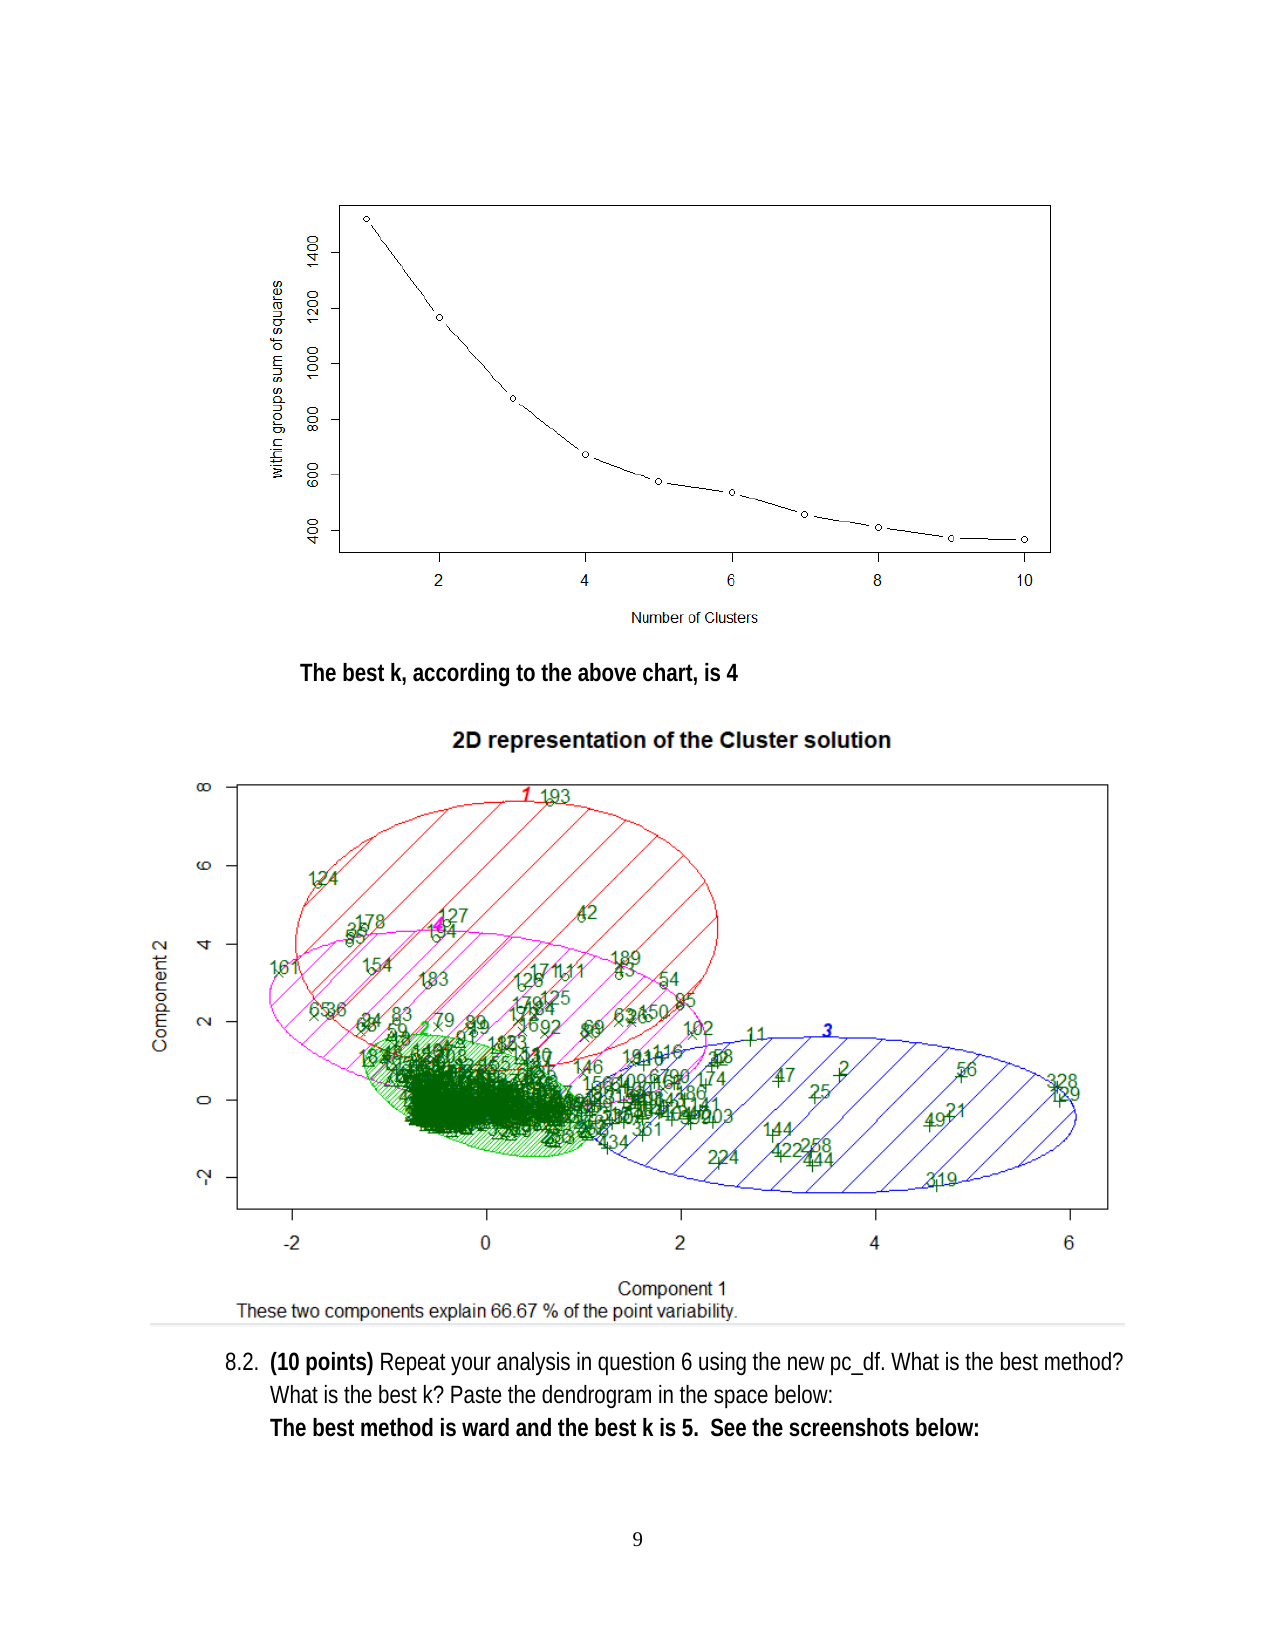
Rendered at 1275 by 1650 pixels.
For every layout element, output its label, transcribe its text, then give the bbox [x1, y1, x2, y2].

text The best k, according to the above chart, is 4 [150, 658, 1125, 686]
list (10 points) Repeat your analysis in question 6 using the new pc_df. What is the best method? What is the best k? Paste the dendrogram in the space below: [225, 1347, 1125, 1408]
list The best method is ward and the best k is 5. See the screenshots below: [270, 1412, 1125, 1441]
picture [150, 707, 1125, 1327]
picture [270, 150, 1064, 638]
